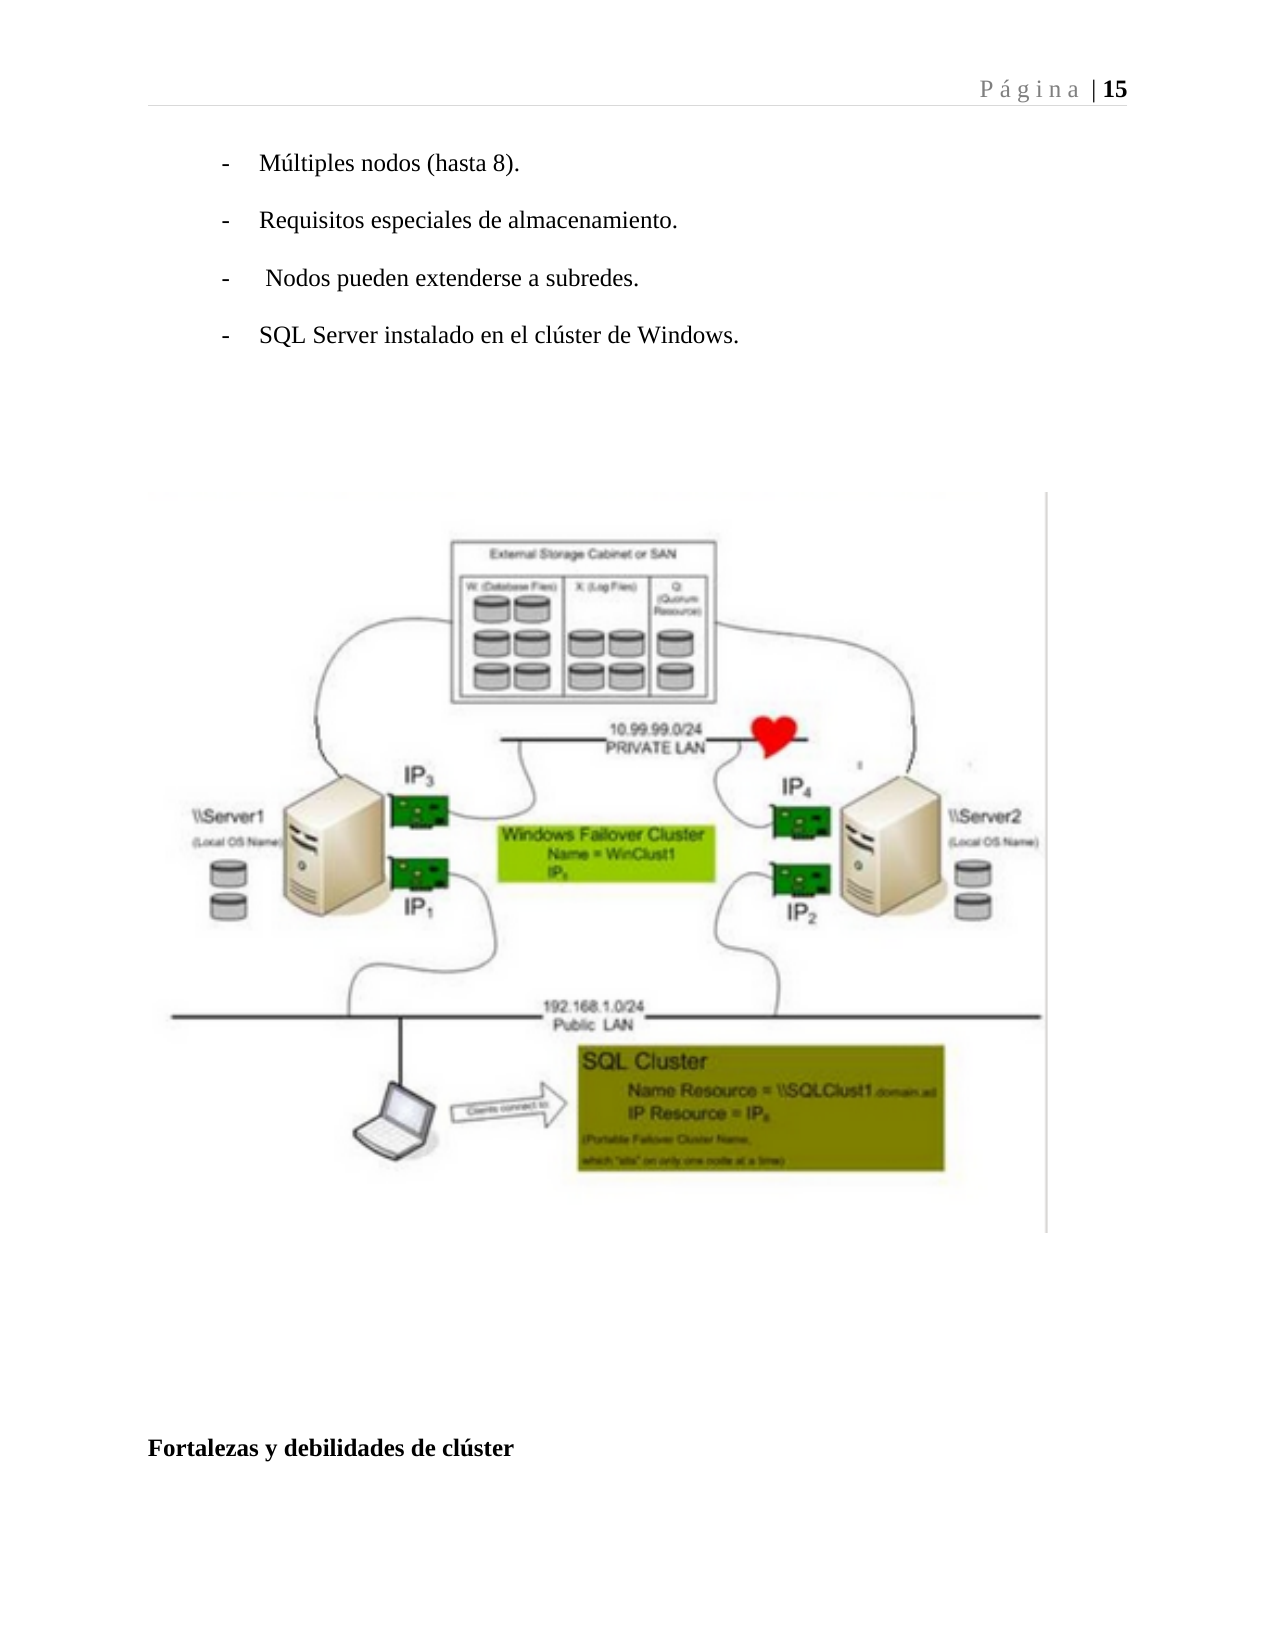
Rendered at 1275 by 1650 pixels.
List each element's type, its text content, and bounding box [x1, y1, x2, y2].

list Requisitos especiales de almacenamiento. [221, 205, 1127, 234]
picture [147, 492, 1048, 1233]
list SQL Server instalado en el clúster de Windows. [221, 320, 1127, 349]
text Fortalezas y debilidades de clúster [148, 1433, 1127, 1462]
list Nodos pueden extenderse a subredes. [221, 263, 1127, 291]
list Múltiples nodos (hasta 8). [221, 148, 1127, 176]
